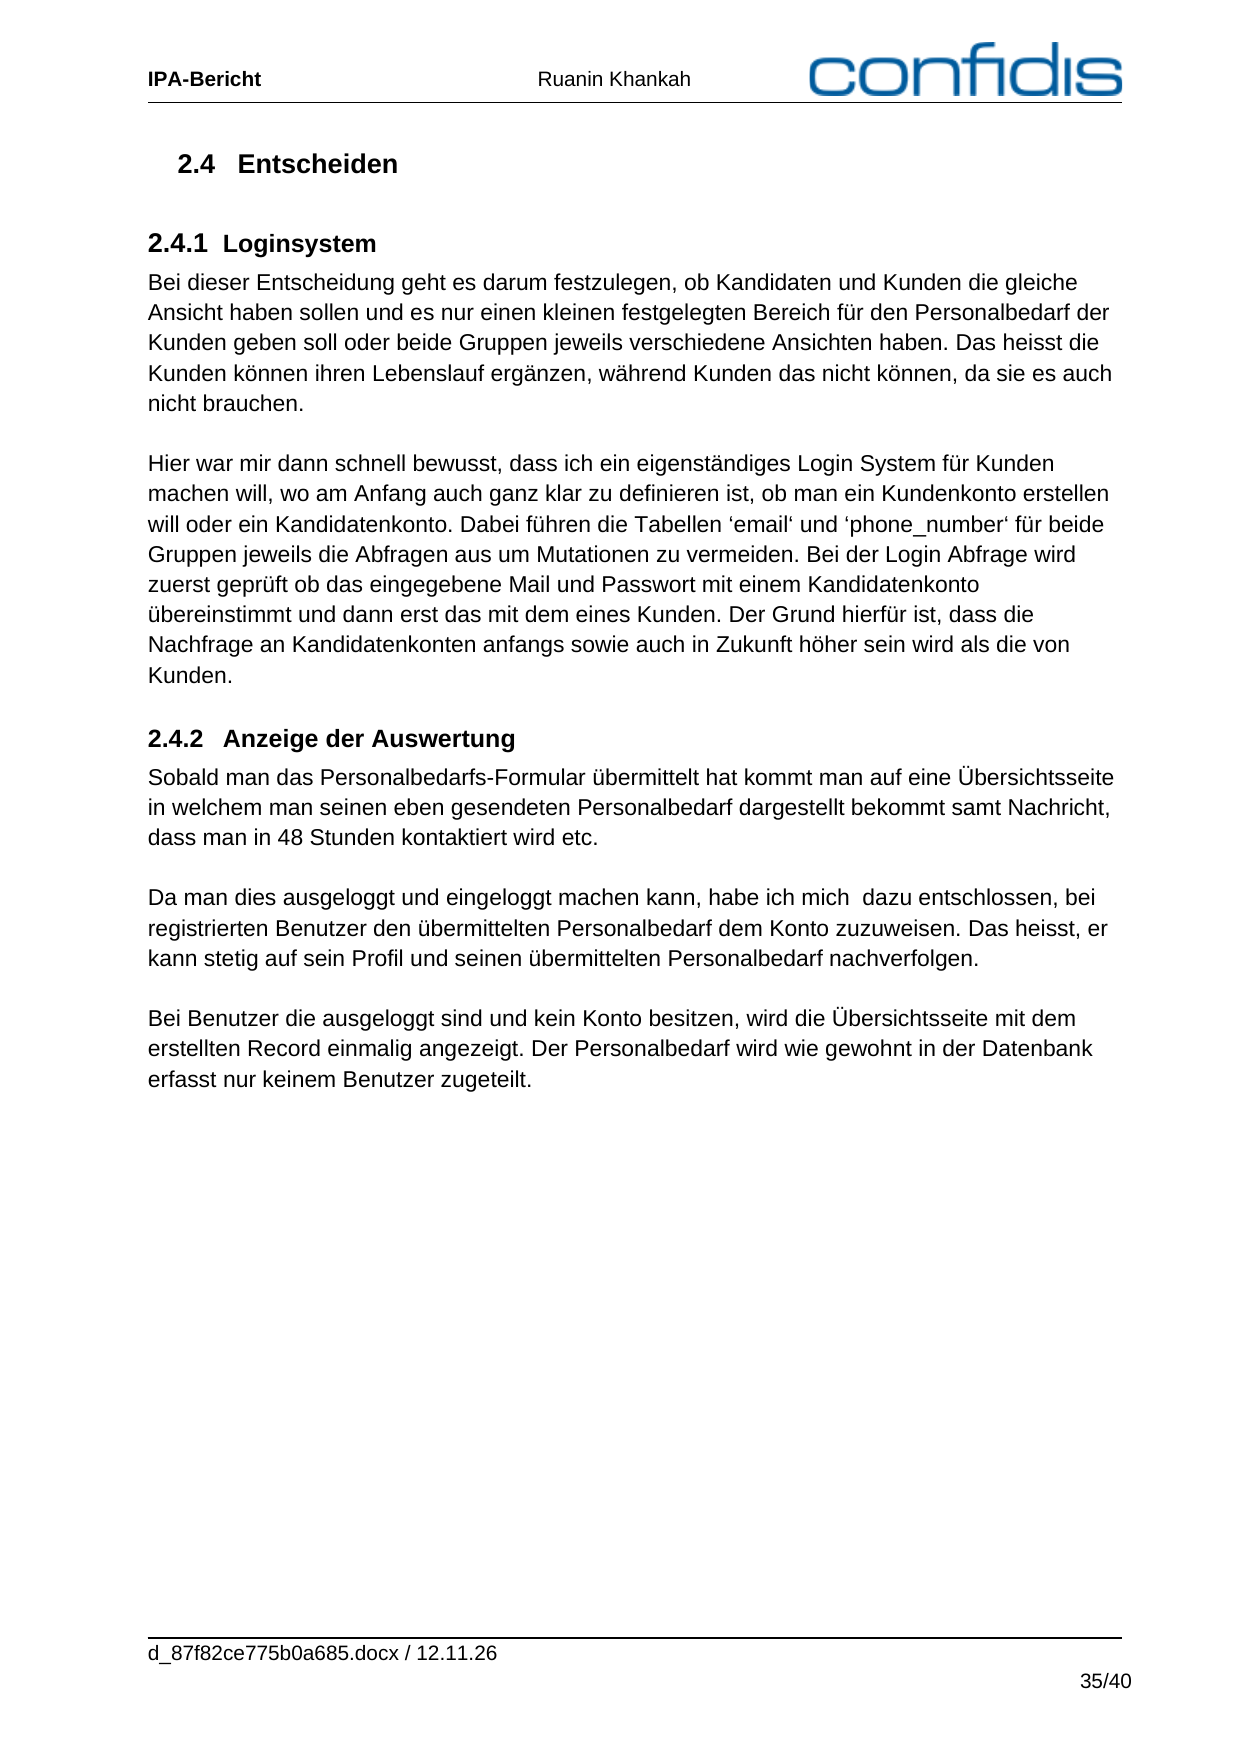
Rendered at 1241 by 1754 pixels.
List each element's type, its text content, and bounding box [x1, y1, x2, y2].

subtitle Loginsystem [148, 227, 1122, 258]
picture [809, 42, 1123, 96]
subtitle Entscheiden [177, 148, 1122, 179]
text Sobald man das Personalbedarfs-Formular übermittelt hat kommt man auf eine Übersichtsseite in welchem man seinen eben gesendeten Personalbedarf dargestellt bekommt samt Nachricht, dass man in 48 Stunden kontaktiert wird etc. [148, 763, 1122, 850]
text Bei Benutzer die ausgeloggt sind und kein Konto besitzen, wird die Übersichtsseite mit dem erstellten Record einmalig angezeigt. Der Personalbedarf wird wie gewohnt in der Datenbank erfasst nur keinem Benutzer zugeteilt. [148, 1005, 1122, 1092]
text Da man dies ausgeloggt und eingeloggt machen kann, habe ich mich dazu entschlossen, bei registrierten Benutzer den übermittelten Personalbedarf dem Konto zuzuweisen. Das heisst, er kann stetig auf sein Profil und seinen übermittelten Personalbedarf nachverfolgen. [148, 884, 1122, 971]
subtitle Anzeige der Auswertung [148, 724, 1122, 753]
text Hier war mir dann schnell bewusst, dass ich ein eigenständiges Login System für Kunden machen will, wo am Anfang auch ganz klar zu definieren ist, ob man ein Kundenkonto erstellen will oder ein Kandidatenkonto. Dabei führen die Tabellen ‘email‘ und ‘phone_number‘ für beide Gruppen jeweils die Abfragen aus um Mutationen zu vermeiden. Bei der Login Abfrage wird zuerst geprüft ob das eingegebene Mail und Passwort mit einem Kandidatenkonto übereinstimmt und dann erst das mit dem eines Kunden. Der Grund hierfür ist, dass die Nachfrage an Kandidatenkonten anfangs sowie auch in Zukunft höher sein wird als die von Kunden. [148, 450, 1122, 688]
text Bei dieser Entscheidung geht es darum festzulegen, ob Kandidaten und Kunden die gleiche Ansicht haben sollen und es nur einen kleinen festgelegten Bereich für den Personalbedarf der Kunden geben soll oder beide Gruppen jeweils verschiedene Ansichten haben. Das heisst die Kunden können ihren Lebenslauf ergänzen, während Kunden das nicht können, da sie es auch nicht brauchen. [148, 269, 1122, 416]
